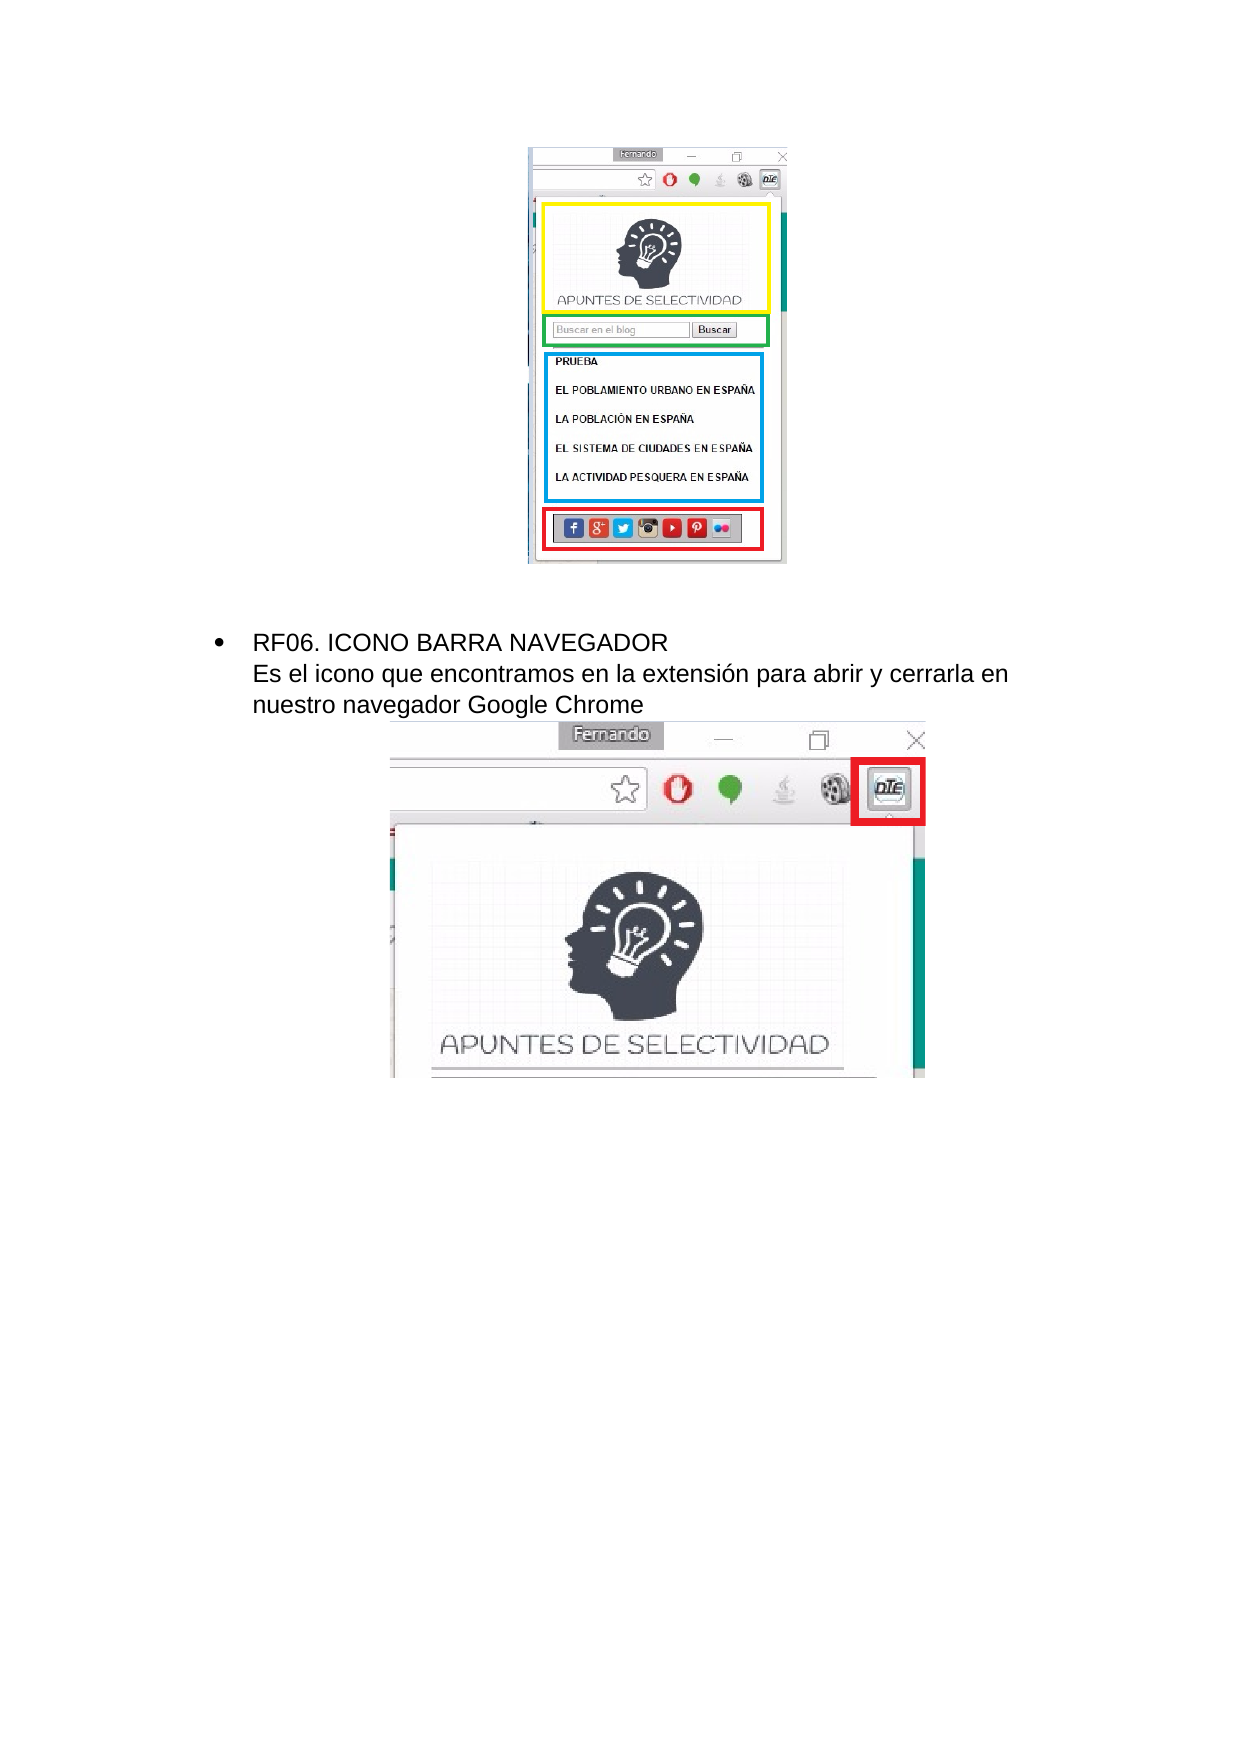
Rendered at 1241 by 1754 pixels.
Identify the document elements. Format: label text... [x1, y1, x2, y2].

picture [389, 721, 926, 1078]
picture [527, 147, 788, 564]
list RF06. ICONO BARRA NAVEGADOR Es el icono que encontramos en la extensión para abrir y cerrarla en nuestro navegador Google Chrome [215, 628, 1063, 719]
